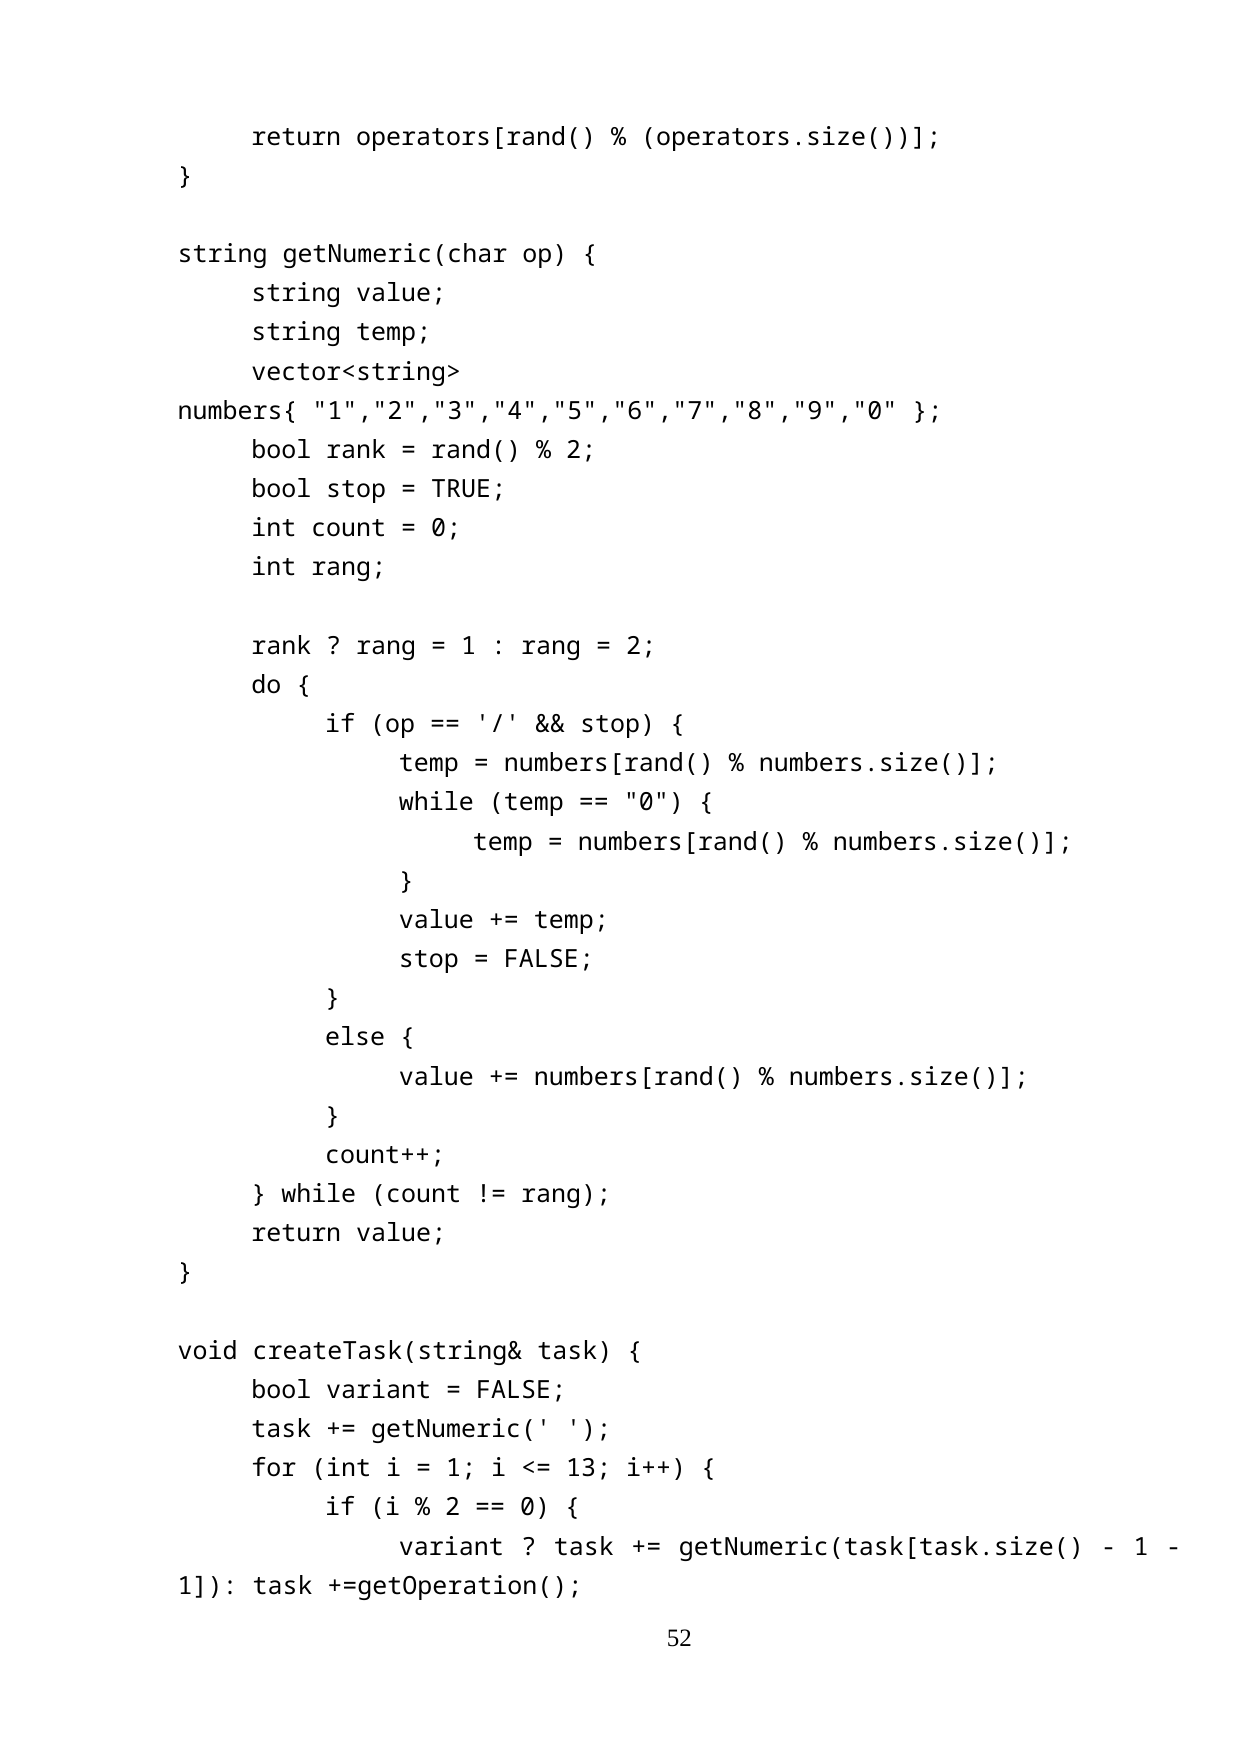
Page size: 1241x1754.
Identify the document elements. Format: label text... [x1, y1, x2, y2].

text return value; [177, 1215, 1181, 1249]
text bool rank = rand() % 2; [177, 431, 1181, 466]
text stop = FALSE; [177, 941, 1181, 975]
text } [177, 157, 1181, 191]
text temp = numbers[rand() % numbers.size()]; [177, 745, 1181, 779]
text vector<string> numbers{ "1","2","3","4","5","6","7","8","9","0" }; [177, 353, 1181, 426]
text } [177, 980, 1181, 1014]
text return operators[rand() % (operators.size())]; [177, 118, 1181, 152]
text } [177, 1254, 1181, 1288]
text bool variant = FALSE; [177, 1371, 1181, 1406]
text else { [177, 1019, 1181, 1053]
text } [177, 1097, 1181, 1131]
text value += numbers[rand() % numbers.size()]; [177, 1058, 1181, 1092]
text value += temp; [177, 901, 1181, 936]
text task += getNumeric(' '); [177, 1411, 1181, 1445]
text temp = numbers[rand() % numbers.size()]; [177, 823, 1181, 857]
text int count = 0; [177, 510, 1181, 544]
text string value; [177, 275, 1181, 309]
text if (op == '/' && stop) { [177, 706, 1181, 740]
text count++; [177, 1136, 1181, 1171]
text for (int i = 1; i <= 13; i++) { [177, 1450, 1181, 1484]
text variant ? task += getNumeric(task[task.size() - 1 - 1]): task +=getOperation(); [177, 1528, 1181, 1601]
text string temp; [177, 314, 1181, 348]
text } [177, 862, 1181, 896]
text if (i % 2 == 0) { [177, 1489, 1181, 1523]
text int rang; [177, 549, 1181, 583]
text } while (count != rang); [177, 1176, 1181, 1210]
text while (temp == "0") { [177, 784, 1181, 818]
text bool stop = TRUE; [177, 471, 1181, 505]
text do { [177, 666, 1181, 701]
text void createTask(string& task) { [177, 1332, 1181, 1366]
text rank ? rang = 1 : rang = 2; [177, 627, 1181, 661]
text string getNumeric(char op) { [177, 236, 1181, 270]
